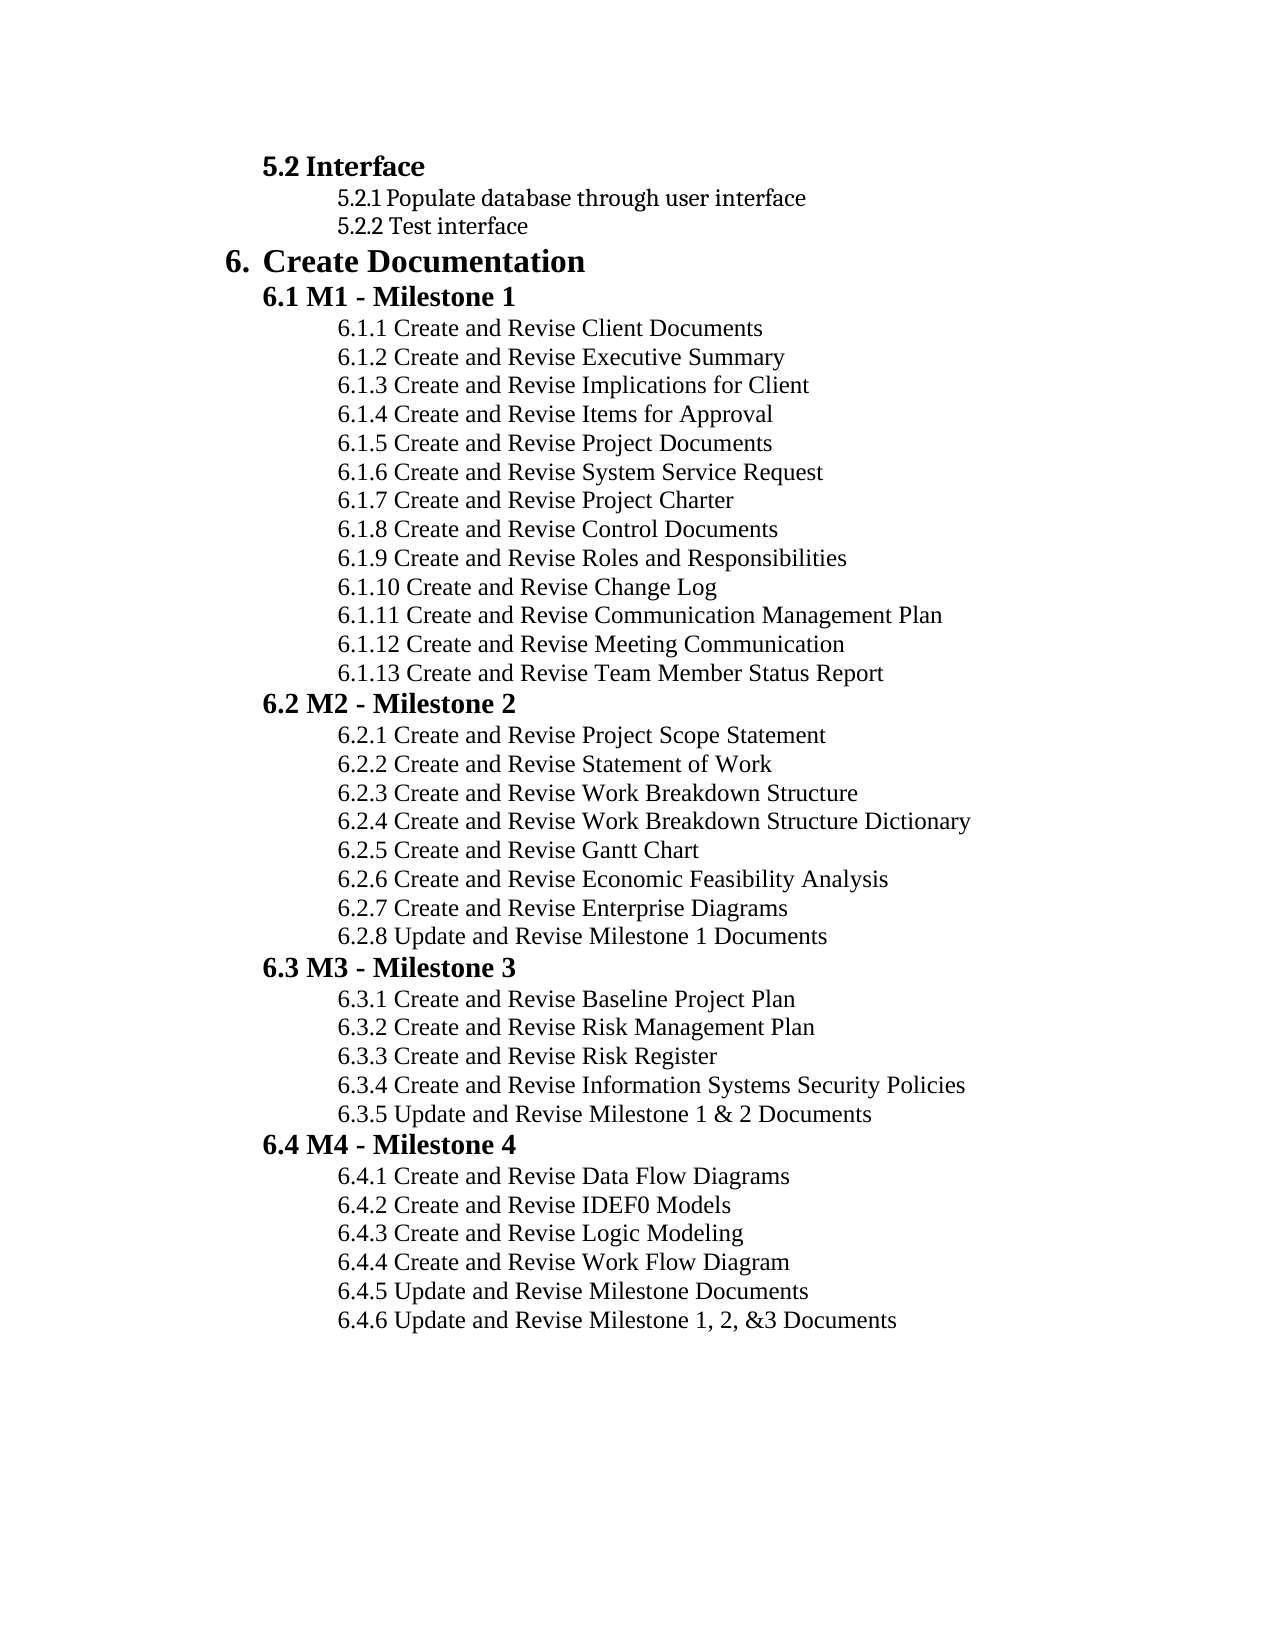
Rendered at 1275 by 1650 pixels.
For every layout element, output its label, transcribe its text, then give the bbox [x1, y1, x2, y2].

text 6.2.1 Create and Revise Project Scope Statement [262, 720, 1087, 749]
text 6.1.3 Create and Revise Implications for Client [262, 370, 1087, 399]
text 6.1.5 Create and Revise Project Documents [262, 428, 1087, 457]
text 6.4.3 Create and Revise Logic Modeling [262, 1218, 1087, 1247]
text 6.2.5 Create and Revise Gantt Chart [262, 835, 1087, 864]
text 5.2.1 Populate database through user interface [262, 183, 1087, 212]
text 6.2.2 Create and Revise Statement of Work [262, 749, 1087, 778]
text 6.1.7 Create and Revise Project Charter [262, 485, 1087, 514]
text 5.2 Interface [187, 150, 1087, 183]
text 6.2 M2 - Milestone 2 [187, 687, 1087, 720]
text 6.3.4 Create and Revise Information Systems Security Policies [262, 1070, 1087, 1099]
text 6.2.6 Create and Revise Economic Feasibility Analysis [262, 864, 1087, 893]
text 6.3.1 Create and Revise Baseline Project Plan [262, 984, 1087, 1012]
text 6.3 M3 - Milestone 3 [187, 950, 1087, 984]
text 6.3.5 Update and Revise Milestone 1 & 2 Documents [262, 1099, 1087, 1127]
list Create Documentation [225, 241, 1087, 279]
text 6.1.1 Create and Revise Client Documents [262, 313, 1087, 342]
text 6.1.10 Create and Revise Change Log [262, 572, 1087, 600]
text 6.4.4 Create and Revise Work Flow Diagram [262, 1247, 1087, 1276]
text 6.1.6 Create and Revise System Service Request [262, 457, 1087, 485]
text 6.4.5 Update and Revise Milestone Documents [262, 1276, 1087, 1305]
text 6.4.2 Create and Revise IDEF0 Models [262, 1190, 1087, 1218]
text 6.1.12 Create and Revise Meeting Communication [262, 629, 1087, 658]
text 6.2.4 Create and Revise Work Breakdown Structure Dictionary [262, 806, 1087, 835]
text 6.4.6 Update and Revise Milestone 1, 2, &3 Documents [262, 1305, 1087, 1333]
text 6.2.8 Update and Revise Milestone 1 Documents [262, 921, 1087, 950]
text 6.1.2 Create and Revise Executive Summary [262, 342, 1087, 370]
text 6.1.13 Create and Revise Team Member Status Report [262, 658, 1087, 687]
text 6.1.11 Create and Revise Communication Management Plan [262, 600, 1087, 629]
text 6.1.4 Create and Revise Items for Approval [262, 399, 1087, 428]
text 6.1.8 Create and Revise Control Documents [262, 514, 1087, 543]
text 6.4.1 Create and Revise Data Flow Diagrams [262, 1161, 1087, 1190]
text 6.2.7 Create and Revise Enterprise Diagrams [262, 893, 1087, 921]
text 6.3.3 Create and Revise Risk Register [262, 1041, 1087, 1070]
text 6.3.2 Create and Revise Risk Management Plan [262, 1012, 1087, 1041]
text 6.4 M4 - Milestone 4 [187, 1127, 1087, 1161]
text 6.1 M1 - Milestone 1 [187, 279, 1087, 313]
text 6.1.9 Create and Revise Roles and Responsibilities [262, 543, 1087, 572]
text 5.2.2 Test interface [262, 212, 1087, 241]
text 6.2.3 Create and Revise Work Breakdown Structure [262, 778, 1087, 806]
